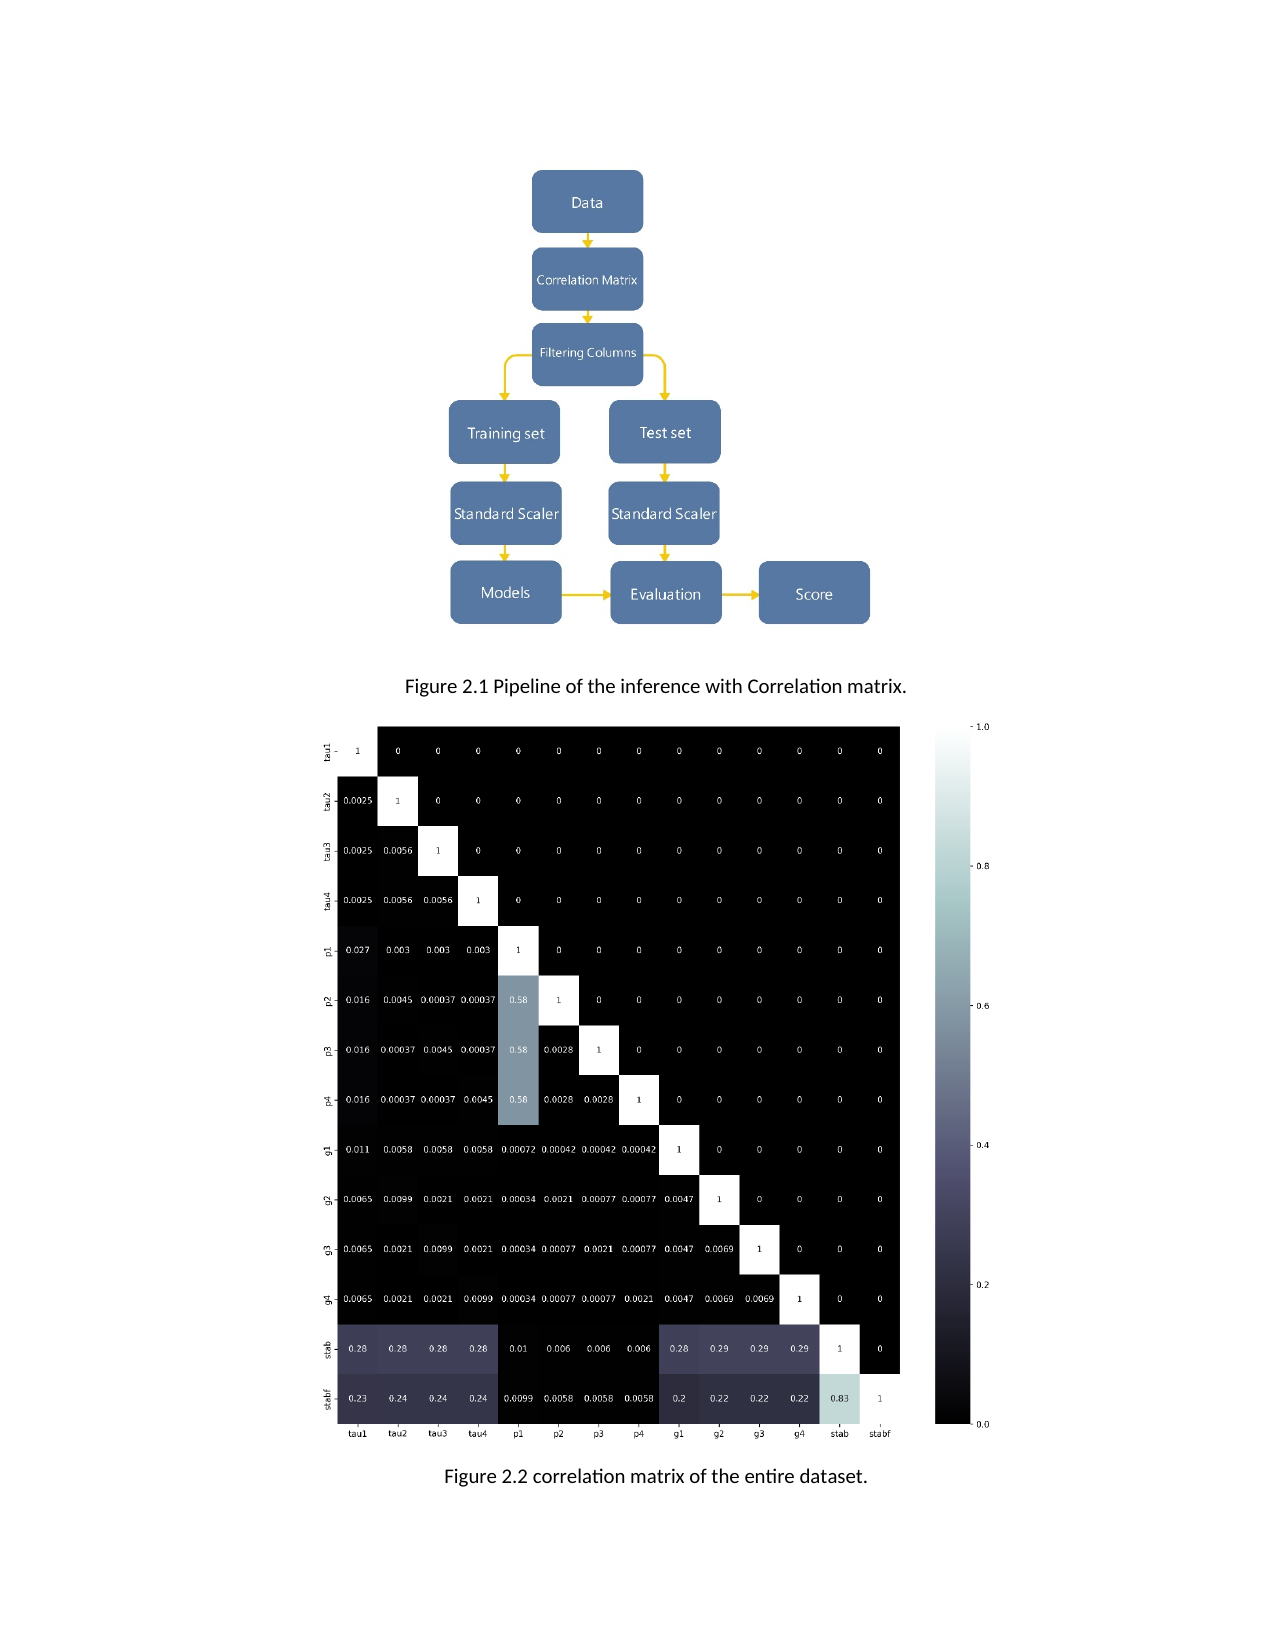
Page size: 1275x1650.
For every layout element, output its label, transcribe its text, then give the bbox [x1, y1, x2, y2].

text Figure 2.1 Pipeline of the inference with Correlation matrix. [187, 673, 1125, 699]
text Figure 2.2 correlation matrix of the entire dataset. [187, 1463, 1125, 1488]
picture [317, 717, 995, 1444]
picture [404, 150, 909, 655]
